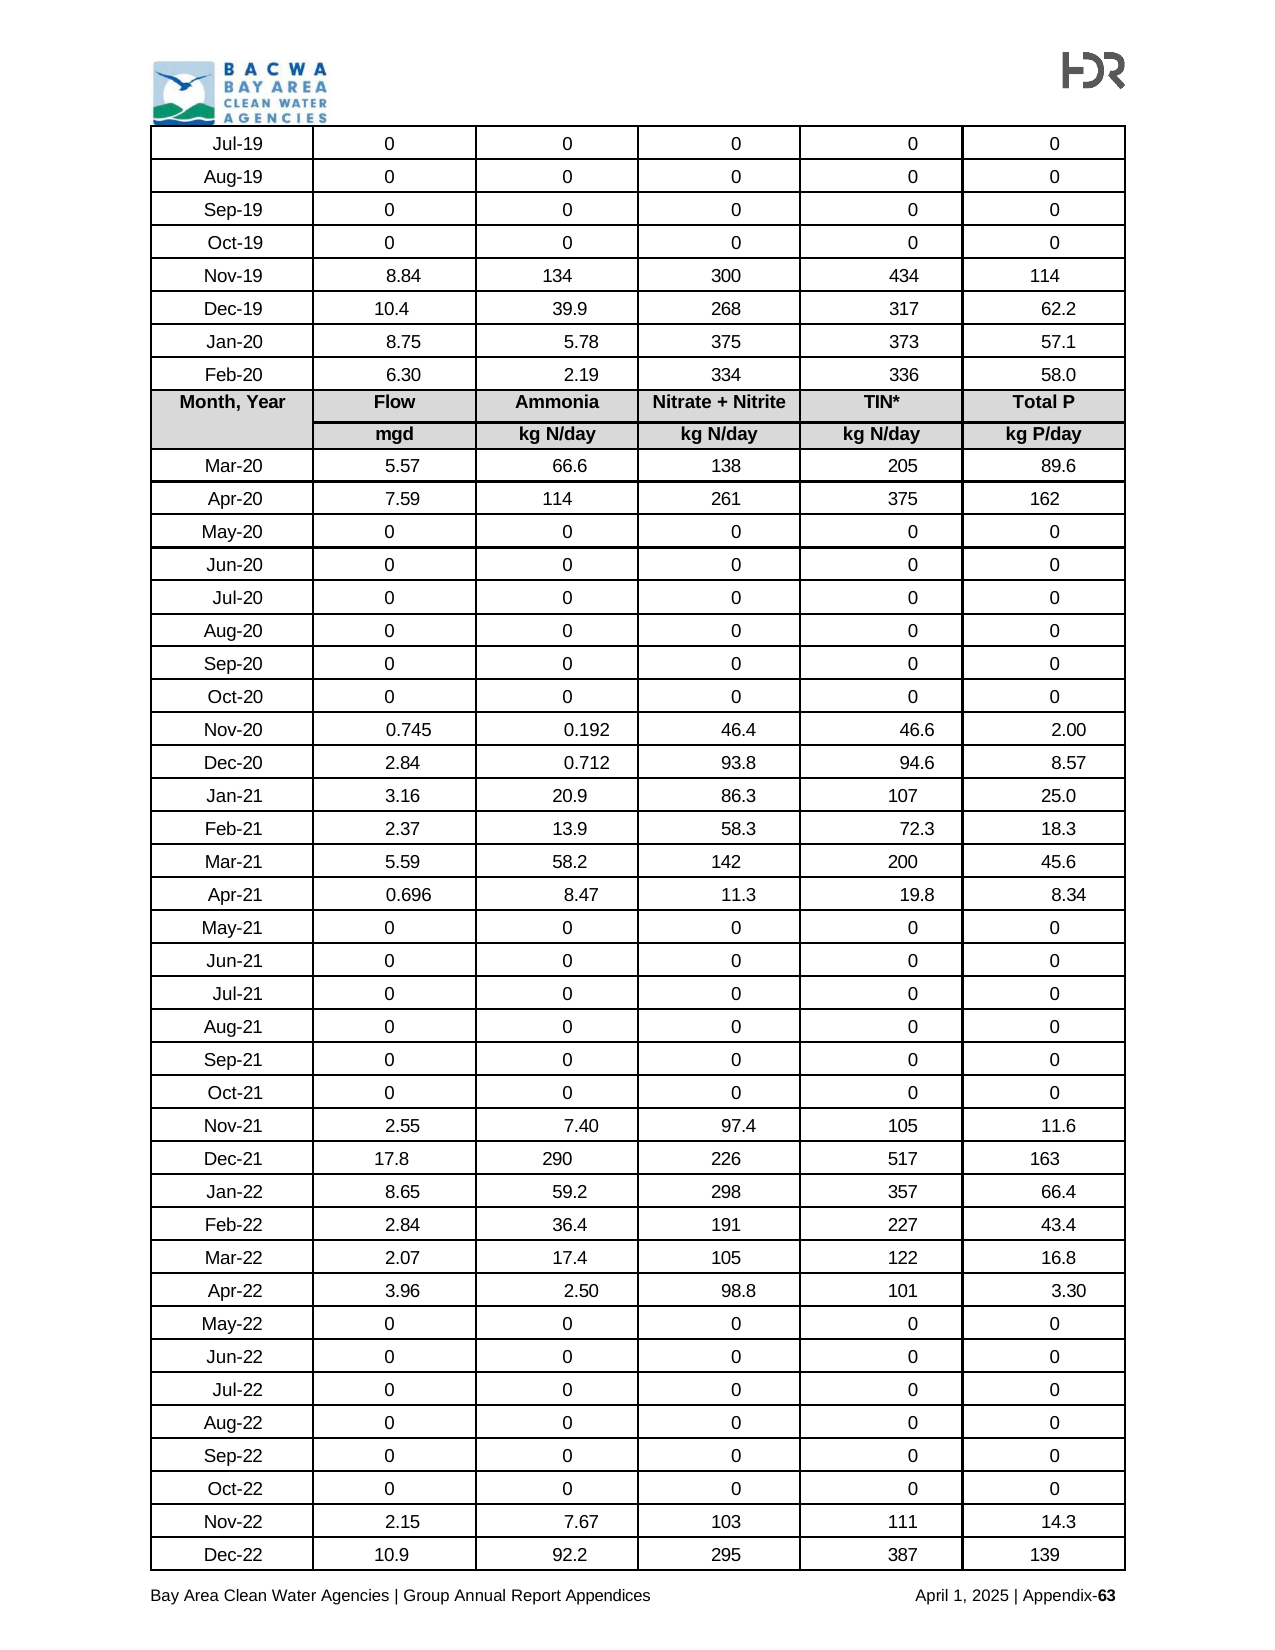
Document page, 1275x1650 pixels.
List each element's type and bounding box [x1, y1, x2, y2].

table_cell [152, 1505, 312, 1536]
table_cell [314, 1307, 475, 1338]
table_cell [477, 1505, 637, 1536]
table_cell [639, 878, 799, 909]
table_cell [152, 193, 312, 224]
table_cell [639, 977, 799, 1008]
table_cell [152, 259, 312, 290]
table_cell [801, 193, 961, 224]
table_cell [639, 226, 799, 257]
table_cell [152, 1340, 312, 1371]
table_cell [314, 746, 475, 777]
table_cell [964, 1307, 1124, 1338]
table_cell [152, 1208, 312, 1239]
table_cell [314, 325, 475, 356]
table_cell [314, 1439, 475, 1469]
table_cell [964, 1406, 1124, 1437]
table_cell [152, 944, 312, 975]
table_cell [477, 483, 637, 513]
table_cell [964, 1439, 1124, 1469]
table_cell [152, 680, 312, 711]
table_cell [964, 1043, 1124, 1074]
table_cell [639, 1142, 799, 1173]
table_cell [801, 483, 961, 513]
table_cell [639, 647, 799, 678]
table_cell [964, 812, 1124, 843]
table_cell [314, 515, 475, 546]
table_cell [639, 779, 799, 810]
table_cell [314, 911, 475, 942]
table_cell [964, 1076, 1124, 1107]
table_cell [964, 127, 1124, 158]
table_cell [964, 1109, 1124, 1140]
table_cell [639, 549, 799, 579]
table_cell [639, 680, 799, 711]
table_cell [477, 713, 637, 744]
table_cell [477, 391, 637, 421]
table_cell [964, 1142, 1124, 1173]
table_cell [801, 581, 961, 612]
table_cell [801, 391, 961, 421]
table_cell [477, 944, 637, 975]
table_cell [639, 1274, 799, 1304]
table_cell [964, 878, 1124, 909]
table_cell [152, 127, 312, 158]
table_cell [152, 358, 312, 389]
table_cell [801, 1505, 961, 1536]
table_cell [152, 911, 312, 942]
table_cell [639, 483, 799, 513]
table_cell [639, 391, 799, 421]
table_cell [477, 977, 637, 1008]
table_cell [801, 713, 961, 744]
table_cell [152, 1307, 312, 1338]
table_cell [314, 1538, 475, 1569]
picture [1062, 52, 1125, 89]
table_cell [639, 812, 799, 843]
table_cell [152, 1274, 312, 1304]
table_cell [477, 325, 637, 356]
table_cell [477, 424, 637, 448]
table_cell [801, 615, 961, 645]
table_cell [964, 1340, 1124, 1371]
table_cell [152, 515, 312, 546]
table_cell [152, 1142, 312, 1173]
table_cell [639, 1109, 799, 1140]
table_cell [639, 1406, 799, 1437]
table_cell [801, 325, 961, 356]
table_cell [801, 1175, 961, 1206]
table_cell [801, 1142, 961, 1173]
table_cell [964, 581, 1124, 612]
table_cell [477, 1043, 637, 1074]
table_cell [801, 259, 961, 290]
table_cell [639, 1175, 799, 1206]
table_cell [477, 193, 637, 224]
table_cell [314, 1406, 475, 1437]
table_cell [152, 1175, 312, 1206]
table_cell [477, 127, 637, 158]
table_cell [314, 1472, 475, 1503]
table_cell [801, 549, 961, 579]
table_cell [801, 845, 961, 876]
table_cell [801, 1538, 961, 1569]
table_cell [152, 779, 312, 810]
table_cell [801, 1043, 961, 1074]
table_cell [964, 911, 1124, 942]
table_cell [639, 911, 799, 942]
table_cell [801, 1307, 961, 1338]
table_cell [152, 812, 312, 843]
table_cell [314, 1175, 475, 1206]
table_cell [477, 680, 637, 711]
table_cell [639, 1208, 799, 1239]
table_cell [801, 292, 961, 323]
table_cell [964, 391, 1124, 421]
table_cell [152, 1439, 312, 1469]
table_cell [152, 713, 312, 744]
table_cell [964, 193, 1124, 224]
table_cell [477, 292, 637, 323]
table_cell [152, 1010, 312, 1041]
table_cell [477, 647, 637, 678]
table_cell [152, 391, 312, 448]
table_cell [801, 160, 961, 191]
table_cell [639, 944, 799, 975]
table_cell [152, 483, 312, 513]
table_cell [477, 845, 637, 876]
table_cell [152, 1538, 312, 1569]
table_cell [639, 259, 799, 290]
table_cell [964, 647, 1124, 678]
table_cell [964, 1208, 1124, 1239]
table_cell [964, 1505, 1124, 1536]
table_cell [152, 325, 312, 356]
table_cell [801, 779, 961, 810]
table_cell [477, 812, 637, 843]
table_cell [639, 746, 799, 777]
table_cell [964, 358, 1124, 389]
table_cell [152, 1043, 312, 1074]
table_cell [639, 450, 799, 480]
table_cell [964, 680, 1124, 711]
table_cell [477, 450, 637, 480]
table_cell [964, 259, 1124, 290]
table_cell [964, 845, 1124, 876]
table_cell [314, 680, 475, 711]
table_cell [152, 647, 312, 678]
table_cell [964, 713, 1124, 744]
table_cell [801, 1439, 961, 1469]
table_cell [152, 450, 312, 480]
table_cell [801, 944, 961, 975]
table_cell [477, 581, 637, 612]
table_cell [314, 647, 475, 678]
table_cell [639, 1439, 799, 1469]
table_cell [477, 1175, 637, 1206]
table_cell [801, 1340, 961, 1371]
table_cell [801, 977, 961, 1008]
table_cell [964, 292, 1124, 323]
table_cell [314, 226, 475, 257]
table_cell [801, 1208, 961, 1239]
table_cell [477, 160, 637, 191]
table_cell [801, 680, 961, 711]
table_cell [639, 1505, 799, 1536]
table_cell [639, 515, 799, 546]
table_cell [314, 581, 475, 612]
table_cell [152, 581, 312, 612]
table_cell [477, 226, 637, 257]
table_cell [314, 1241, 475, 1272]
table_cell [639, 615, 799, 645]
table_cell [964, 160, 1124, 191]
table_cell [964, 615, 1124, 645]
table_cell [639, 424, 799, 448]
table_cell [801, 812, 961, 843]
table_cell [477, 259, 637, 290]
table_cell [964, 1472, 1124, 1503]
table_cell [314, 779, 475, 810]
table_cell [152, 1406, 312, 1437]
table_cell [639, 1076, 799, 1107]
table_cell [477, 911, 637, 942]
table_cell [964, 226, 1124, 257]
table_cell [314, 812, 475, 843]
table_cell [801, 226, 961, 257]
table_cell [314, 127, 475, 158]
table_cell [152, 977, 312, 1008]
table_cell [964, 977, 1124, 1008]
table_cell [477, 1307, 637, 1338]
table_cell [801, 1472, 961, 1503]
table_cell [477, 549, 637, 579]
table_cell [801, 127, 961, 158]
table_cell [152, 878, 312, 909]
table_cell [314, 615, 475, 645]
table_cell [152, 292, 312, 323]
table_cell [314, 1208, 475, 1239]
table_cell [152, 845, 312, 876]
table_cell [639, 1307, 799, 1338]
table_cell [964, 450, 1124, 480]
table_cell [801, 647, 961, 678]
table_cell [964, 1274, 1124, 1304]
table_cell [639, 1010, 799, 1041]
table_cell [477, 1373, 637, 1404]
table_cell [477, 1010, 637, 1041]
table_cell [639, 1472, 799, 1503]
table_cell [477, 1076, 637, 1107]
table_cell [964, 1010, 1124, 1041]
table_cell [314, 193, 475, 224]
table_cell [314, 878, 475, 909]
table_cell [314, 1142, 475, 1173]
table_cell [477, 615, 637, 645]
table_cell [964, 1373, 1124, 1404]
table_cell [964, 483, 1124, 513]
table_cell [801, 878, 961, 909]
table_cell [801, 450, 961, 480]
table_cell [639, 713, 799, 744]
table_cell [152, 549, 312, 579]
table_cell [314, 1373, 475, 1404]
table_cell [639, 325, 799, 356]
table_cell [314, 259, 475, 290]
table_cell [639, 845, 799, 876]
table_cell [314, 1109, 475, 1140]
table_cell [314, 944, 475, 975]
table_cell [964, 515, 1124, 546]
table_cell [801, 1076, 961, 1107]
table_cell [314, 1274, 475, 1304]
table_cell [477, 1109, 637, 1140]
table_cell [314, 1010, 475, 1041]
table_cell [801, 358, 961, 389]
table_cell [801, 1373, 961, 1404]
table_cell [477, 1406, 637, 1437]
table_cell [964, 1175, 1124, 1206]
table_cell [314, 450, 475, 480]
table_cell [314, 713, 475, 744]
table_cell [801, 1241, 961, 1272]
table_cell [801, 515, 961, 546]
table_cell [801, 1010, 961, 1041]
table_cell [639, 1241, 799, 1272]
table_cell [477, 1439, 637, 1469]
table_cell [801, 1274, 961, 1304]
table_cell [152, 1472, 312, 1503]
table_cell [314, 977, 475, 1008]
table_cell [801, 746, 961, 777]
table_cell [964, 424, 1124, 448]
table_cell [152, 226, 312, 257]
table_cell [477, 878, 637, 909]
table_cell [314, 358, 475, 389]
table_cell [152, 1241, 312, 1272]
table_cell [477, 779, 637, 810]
picture [150, 60, 333, 125]
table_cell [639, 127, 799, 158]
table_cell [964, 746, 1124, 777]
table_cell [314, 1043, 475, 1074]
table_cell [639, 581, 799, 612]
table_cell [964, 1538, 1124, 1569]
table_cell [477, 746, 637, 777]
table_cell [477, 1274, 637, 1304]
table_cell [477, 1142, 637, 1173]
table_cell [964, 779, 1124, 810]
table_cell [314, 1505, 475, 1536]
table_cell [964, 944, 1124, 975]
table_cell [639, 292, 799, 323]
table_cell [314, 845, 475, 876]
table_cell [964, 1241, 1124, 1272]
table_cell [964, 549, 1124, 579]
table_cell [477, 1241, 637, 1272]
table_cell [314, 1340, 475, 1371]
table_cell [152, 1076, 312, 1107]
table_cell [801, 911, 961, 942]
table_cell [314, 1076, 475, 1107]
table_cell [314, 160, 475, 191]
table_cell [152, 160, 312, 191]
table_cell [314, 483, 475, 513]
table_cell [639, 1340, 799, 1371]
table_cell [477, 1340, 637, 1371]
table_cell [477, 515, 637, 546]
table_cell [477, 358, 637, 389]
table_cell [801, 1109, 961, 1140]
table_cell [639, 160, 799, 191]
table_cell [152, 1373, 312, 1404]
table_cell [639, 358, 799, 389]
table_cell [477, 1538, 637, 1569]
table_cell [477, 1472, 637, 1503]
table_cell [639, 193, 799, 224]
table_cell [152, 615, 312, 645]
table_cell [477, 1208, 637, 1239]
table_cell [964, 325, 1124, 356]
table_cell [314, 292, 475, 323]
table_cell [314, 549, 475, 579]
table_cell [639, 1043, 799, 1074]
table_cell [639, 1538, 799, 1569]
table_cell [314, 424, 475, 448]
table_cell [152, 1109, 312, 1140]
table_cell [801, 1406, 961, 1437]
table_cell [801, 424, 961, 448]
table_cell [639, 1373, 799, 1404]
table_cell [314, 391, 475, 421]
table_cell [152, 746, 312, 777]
